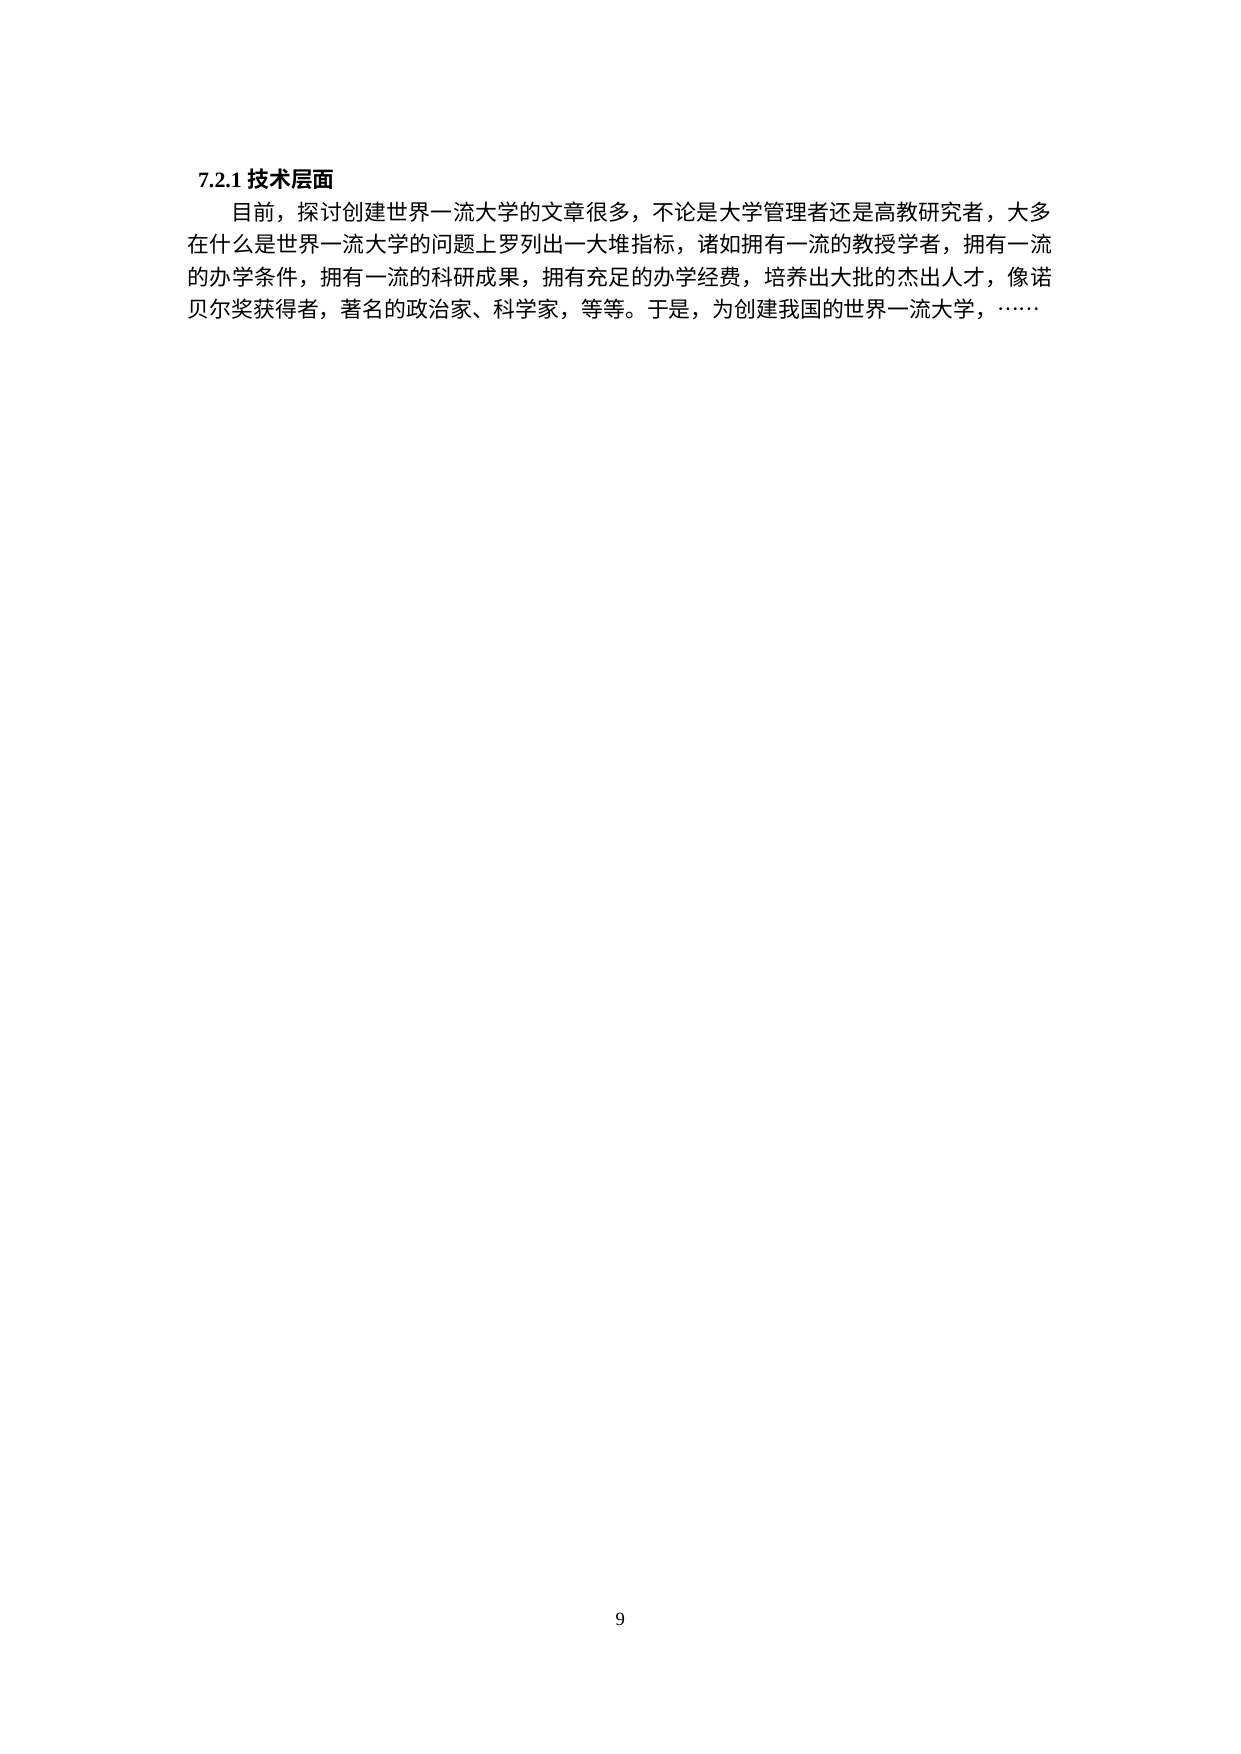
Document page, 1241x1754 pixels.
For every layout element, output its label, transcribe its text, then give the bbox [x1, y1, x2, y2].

text 7.2.1 技术层面 [198, 162, 1053, 194]
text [187, 194, 1053, 324]
